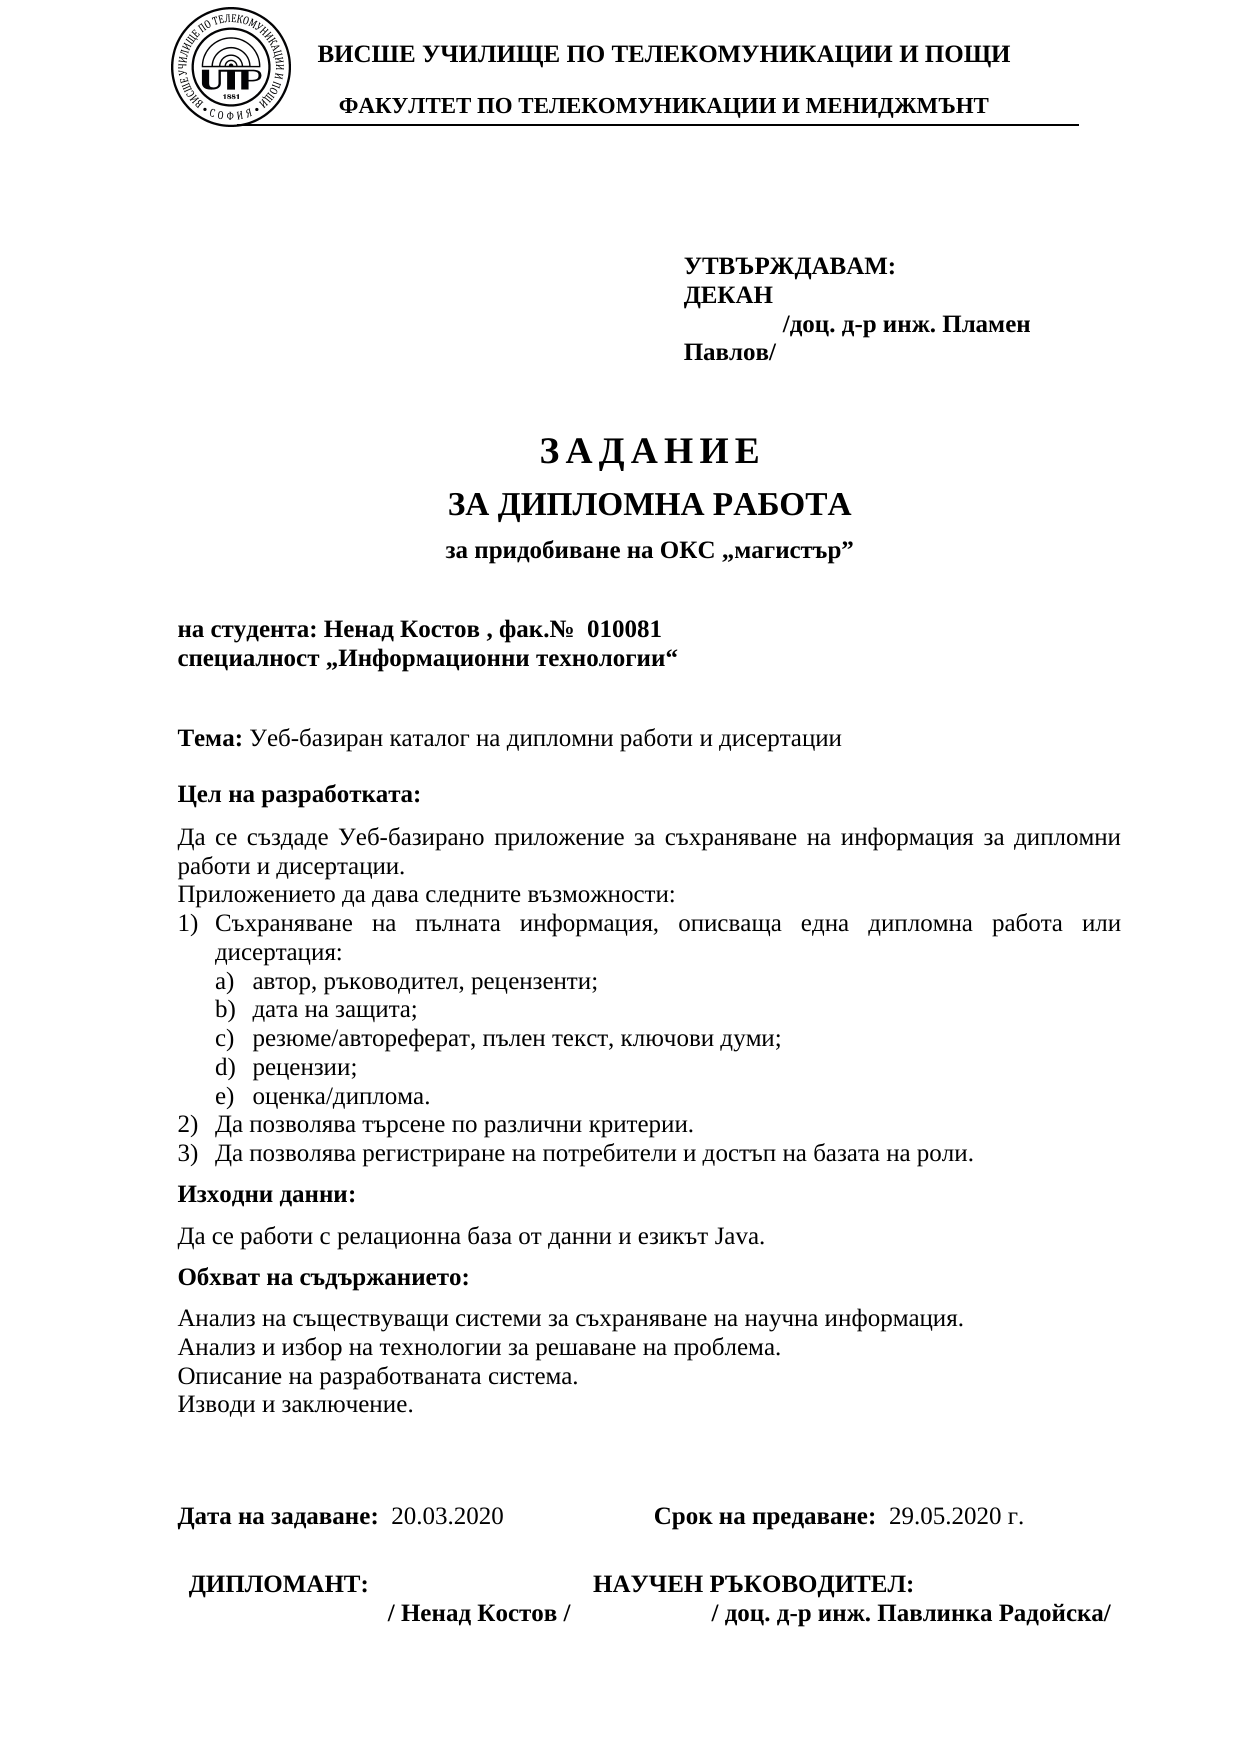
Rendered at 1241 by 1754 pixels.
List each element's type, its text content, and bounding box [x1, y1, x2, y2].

list Да позволява регистриране на потребители и достъп на базата на роли. [177, 1138, 1122, 1167]
text ЗАДАНИЕ [177, 429, 1122, 472]
table_header НАУЧЕН РЪКОВОДИТЕЛ: [582, 1569, 1122, 1598]
text Тема: Уеб-базиран каталог на дипломни работи и дисертации [177, 723, 1122, 752]
table_cell / доц. д-р инж. Павлинка Радойска/ [582, 1598, 1122, 1626]
picture [171, 7, 291, 127]
text Изводи и заключение. [177, 1389, 1122, 1418]
text за придобиване на ОКС „магистър” [177, 535, 1122, 564]
text Изходни данни: [177, 1179, 1122, 1208]
subtitle специалност „Информационни технологии“ [177, 643, 1122, 671]
text Да се създаде Уеб-базирано приложение за съхраняване на информация за дипломни работи и дисертации. [177, 822, 1122, 879]
list Съхраняване на пълната информация, описваща една дипломна работа или дисертация: [177, 908, 1122, 966]
text Приложението да дава следните възможности: [177, 879, 1122, 908]
table_cell / Ненад Костов / [177, 1598, 582, 1626]
list дата на защита; [215, 994, 1122, 1023]
list резюме/автореферат, пълен текст, ключови думи; [215, 1023, 1122, 1052]
subtitle на студента: Ненад Костов , фак.№ 010081 [177, 614, 1122, 643]
text /доц. д-р инж. Пламен Павлов/ [683, 309, 1122, 366]
text Анализ на съществуващи системи за съхраняване на научна информация. [177, 1303, 1122, 1332]
text Анализ и избор на технологии за решаване на проблема. [177, 1332, 1122, 1361]
text Описание на разработваната система. [177, 1361, 1122, 1389]
table_header ДИПЛОМАНТ: [177, 1569, 582, 1598]
list Да позволява търсене по различни критерии. [177, 1109, 1122, 1138]
text ЗА ДИПЛОМНА РАБОТА [177, 484, 1122, 523]
text Дата на задаване: 20.03.2020 Срок на предаване: 29.05.2020 г. [177, 1501, 1122, 1529]
text УТВЪРЖДАВАМ: ДЕКАН [683, 251, 1122, 309]
text Обхват на съдържанието: [177, 1262, 1122, 1291]
list автор, ръководител, рецензенти; [215, 966, 1122, 994]
list Цел на разработката: [177, 779, 1122, 808]
text Да се работи с релационна база от данни и езикът Java. [177, 1221, 1122, 1249]
list рецензии; [215, 1052, 1122, 1081]
list оценка/диплома. [215, 1081, 1122, 1109]
